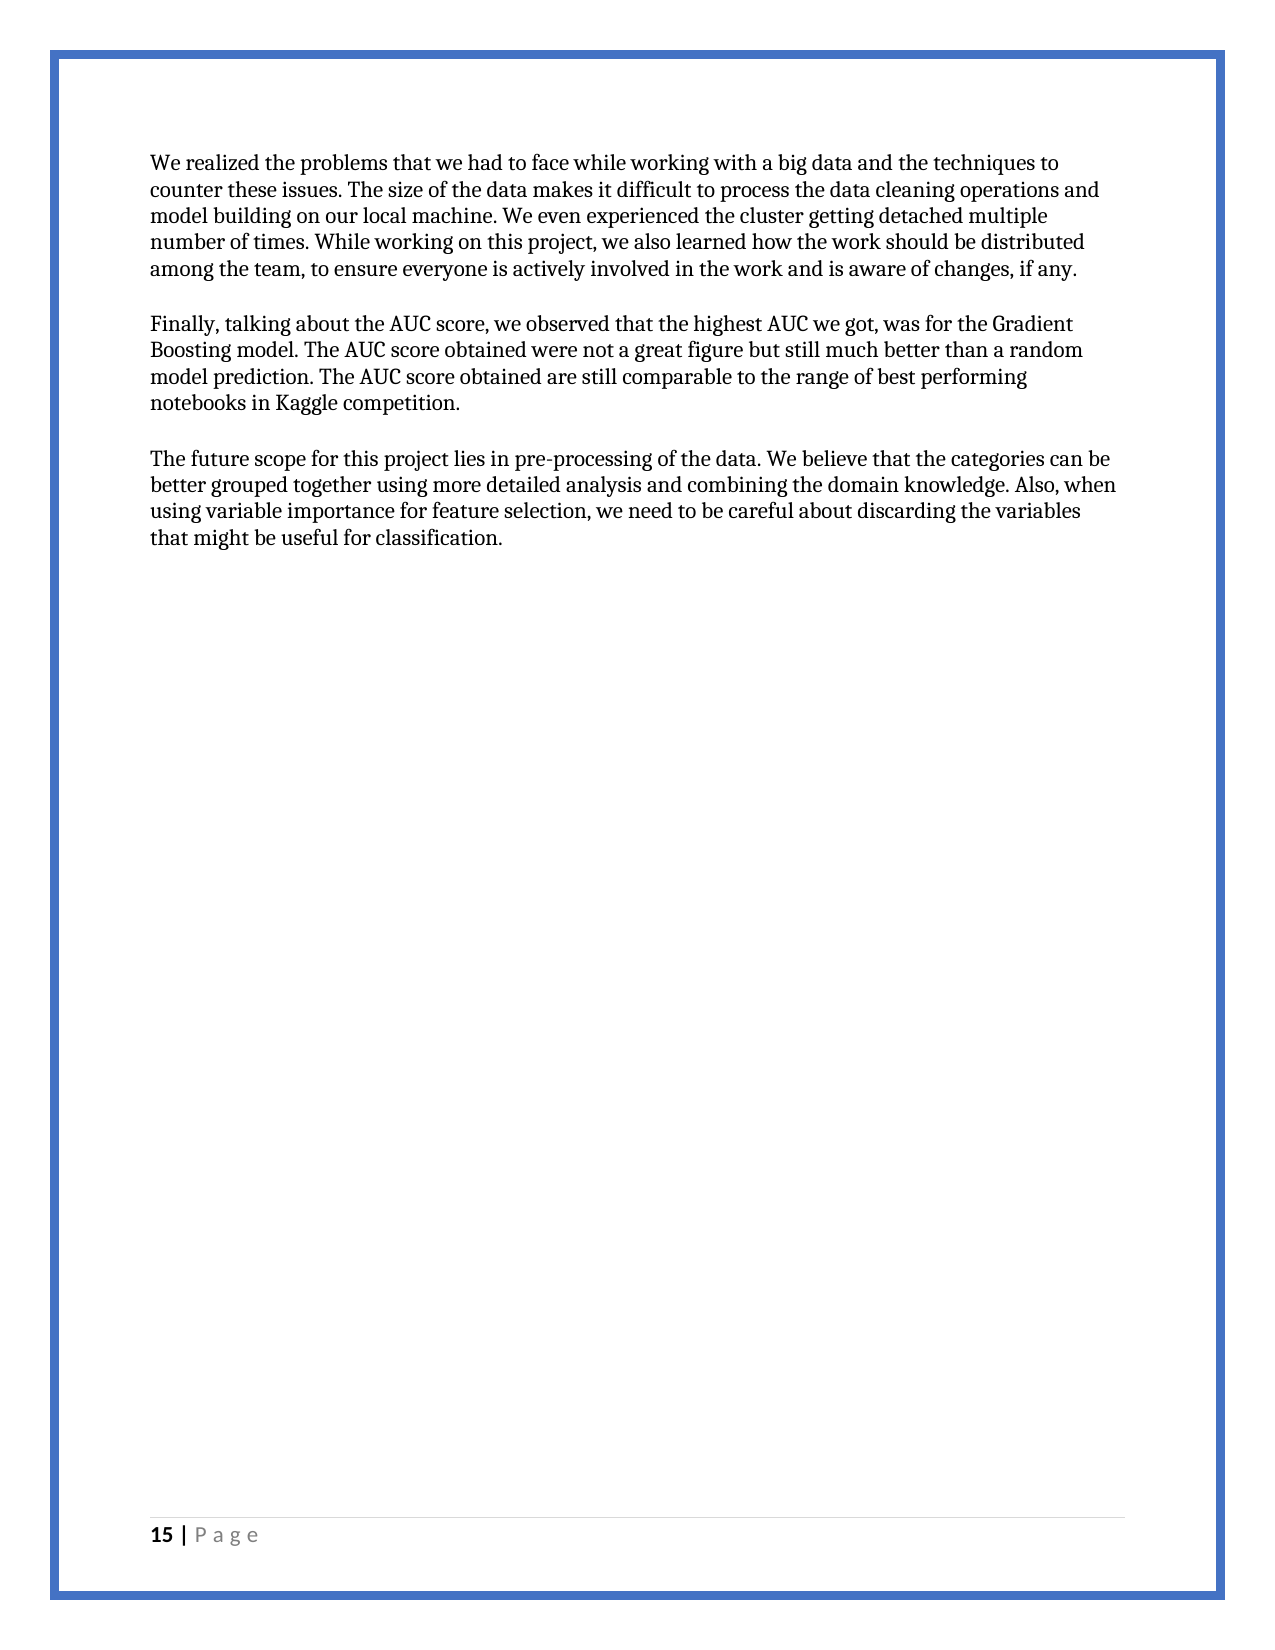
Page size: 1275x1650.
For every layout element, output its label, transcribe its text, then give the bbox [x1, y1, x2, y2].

text The future scope for this project lies in pre-processing of the data. We believe that the categories can be better grouped together using more detailed analysis and combining the domain knowledge. Also, when using variable importance for feature selection, we need to be careful about discarding the variables that might be useful for classification. [150, 446, 1125, 551]
text Finally, talking about the AUC score, we observed that the highest AUC we got, was for the Gradient Boosting model. The AUC score obtained were not a great figure but still much better than a random model prediction. The AUC score obtained are still comparable to the range of best performing notebooks in Kaggle competition. [150, 311, 1125, 416]
text We realized the problems that we had to face while working with a big data and the techniques to counter these issues. The size of the data makes it difficult to process the data cleaning operations and model building on our local machine. We even experienced the cluster getting detached multiple number of times. While working on this project, we also learned how the work should be distributed among the team, to ensure everyone is actively involved in the work and is aware of changes, if any. [150, 150, 1125, 282]
